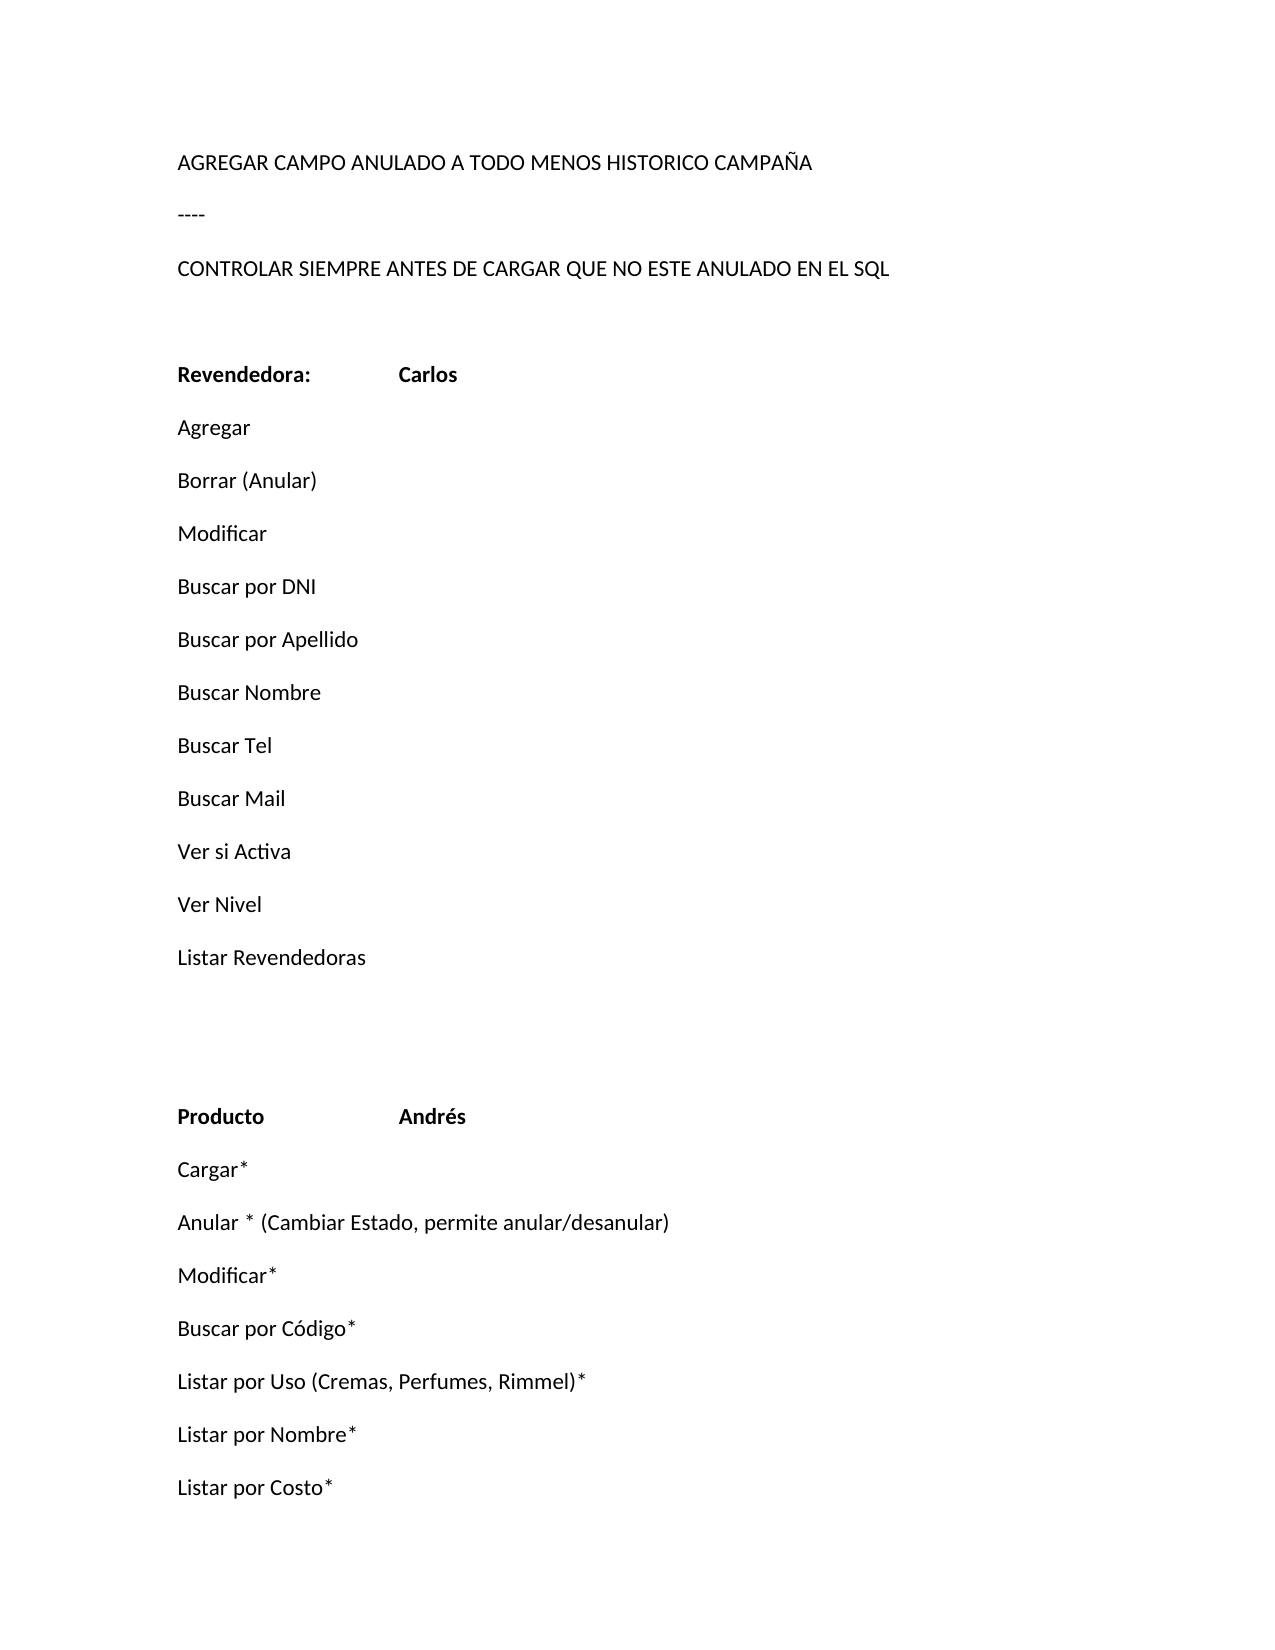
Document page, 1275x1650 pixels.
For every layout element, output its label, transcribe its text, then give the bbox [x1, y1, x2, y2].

text Anular * (Cambiar Estado, permite anular/desanular) [177, 1208, 1098, 1236]
text Revendedora: Carlos [177, 360, 1098, 388]
text Cargar* [177, 1155, 1098, 1183]
text ---- [177, 201, 1098, 229]
text Listar por Uso (Cremas, Perfumes, Rimmel)* [177, 1367, 1098, 1395]
text Modificar* [177, 1261, 1098, 1289]
text Buscar por Código* [177, 1314, 1098, 1342]
text Buscar por DNI [177, 572, 1098, 600]
text Ver Nivel [177, 890, 1098, 918]
text Buscar Nombre [177, 678, 1098, 706]
text CONTROLAR SIEMPRE ANTES DE CARGAR QUE NO ESTE ANULADO EN EL SQL [177, 254, 1098, 282]
text Modificar [177, 519, 1098, 547]
text AGREGAR CAMPO ANULADO A TODO MENOS HISTORICO CAMPAÑA [177, 148, 1098, 176]
text Buscar Mail [177, 784, 1098, 812]
text Listar por Costo* [177, 1473, 1098, 1501]
text Listar Revendedoras [177, 943, 1098, 971]
text Borrar (Anular) [177, 466, 1098, 494]
text Ver si Activa [177, 837, 1098, 865]
text Listar por Nombre* [177, 1420, 1098, 1448]
text Producto Andrés [177, 1102, 1098, 1130]
text Buscar Tel [177, 731, 1098, 759]
text Agregar [177, 413, 1098, 441]
text Buscar por Apellido [177, 625, 1098, 653]
